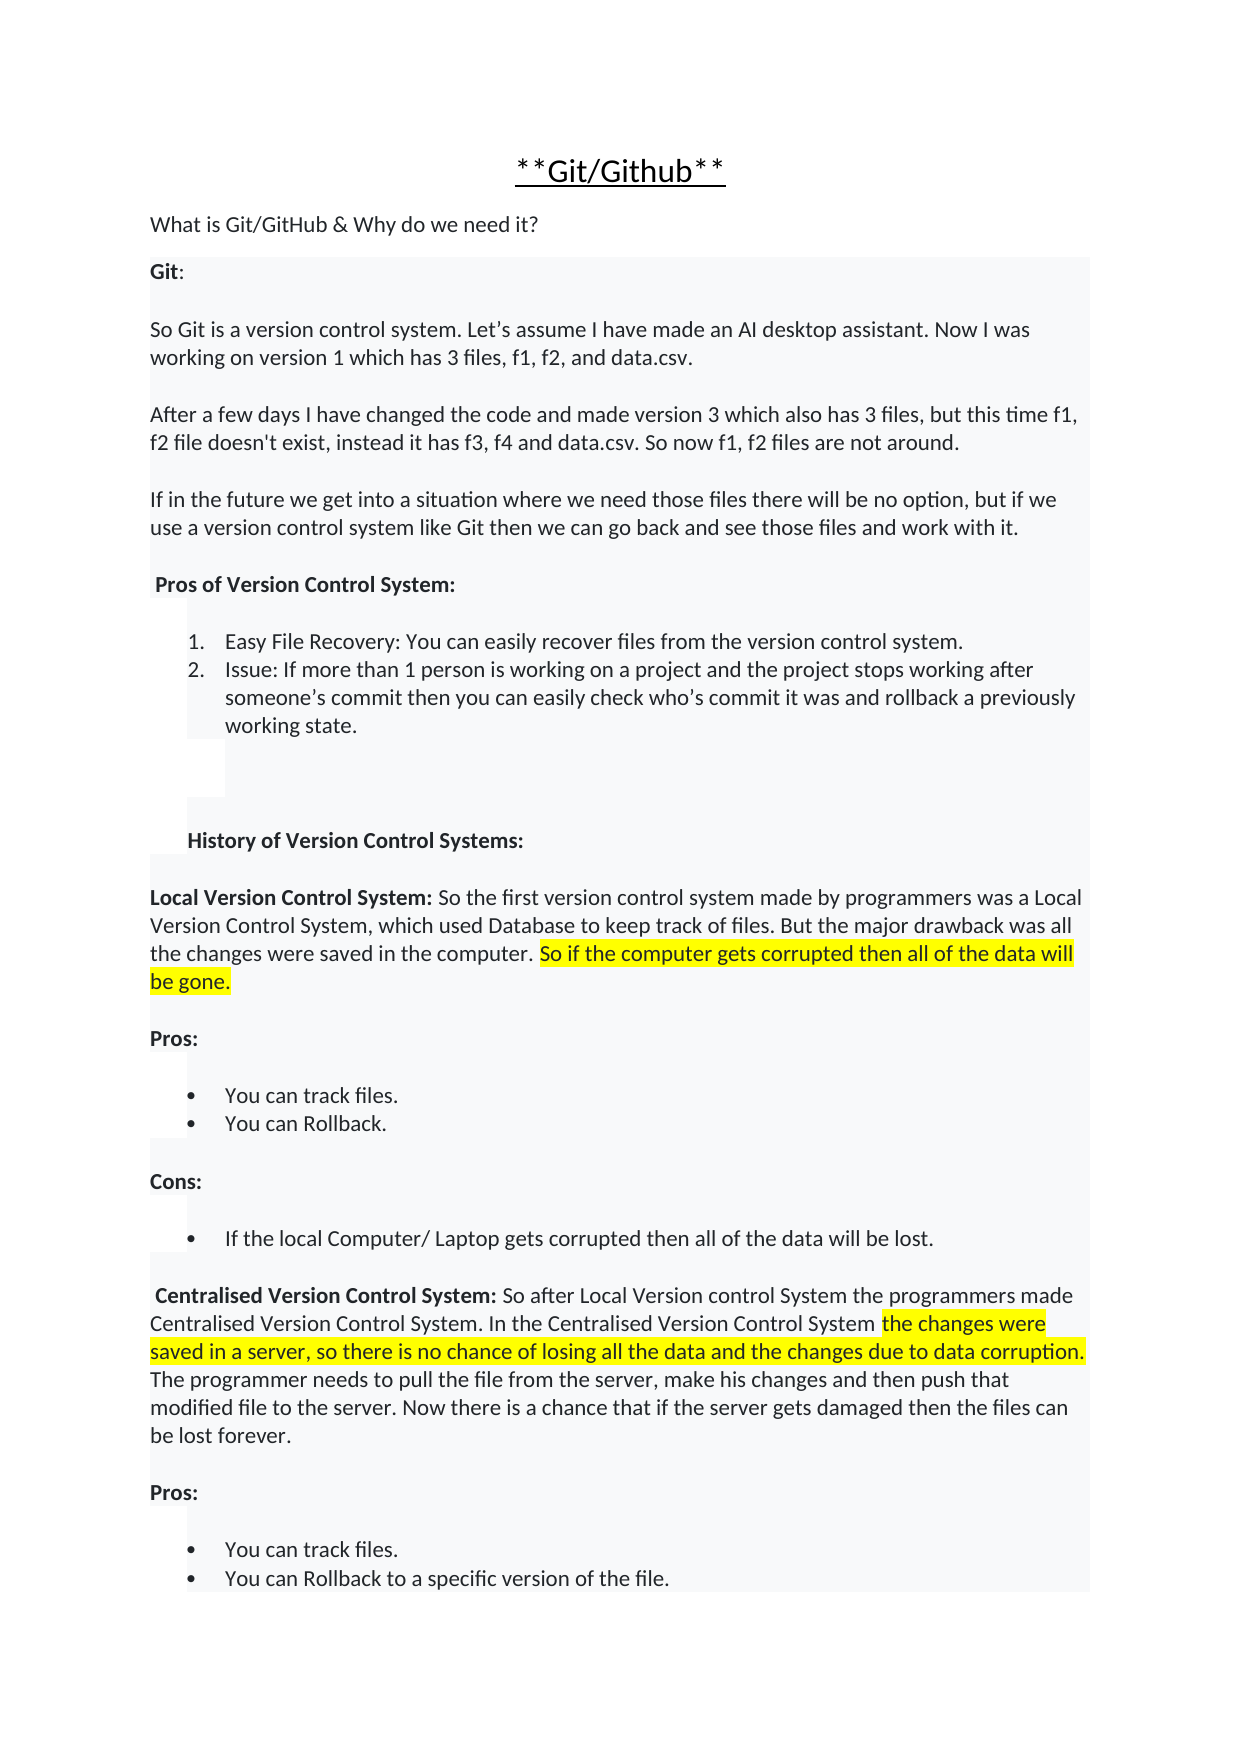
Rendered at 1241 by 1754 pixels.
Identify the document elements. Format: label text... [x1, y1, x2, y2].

text Pros of Version Control System: [150, 570, 1090, 598]
text Git: [150, 257, 1090, 286]
text Pros: [150, 1024, 1090, 1052]
list You can track files. [187, 1536, 1090, 1564]
list You can track files. [187, 1082, 1090, 1109]
list Issue: If more than 1 person is working on a project and the project stops working after someone’s commit then you can easily check who’s commit it was and rollback a previously working state. [187, 656, 1090, 739]
text Cons: [150, 1167, 1090, 1195]
text What is Git/GitHub & Why do we need it? [150, 211, 1090, 239]
text **Git/Github** [150, 150, 1090, 191]
text Local Version Control System: So the first version control system made by programmers was a Local Version Control System, which used Database to keep track of files. But the major drawback was all the changes were saved in the computer. So if the computer gets corrupted then all of the data will be gone. [150, 883, 1090, 995]
list You can Rollback. [187, 1109, 1090, 1138]
text After a few days I have changed the code and made version 3 which also has 3 files, but this time f1, f2 file doesn't exist, instead it has f3, f4 and data.csv. So now f1, f2 files are not around. [150, 400, 1090, 456]
text Centralised Version Control System: So after Local Version control System the programmers made Centralised Version Control System. In the Centralised Version Control System the changes were saved in a server, so there is no chance of losing all the data and the changes due to data corruption. The programmer needs to pull the file from the server, make his changes and then push that modified file to the server. Now there is a chance that if the server gets damaged then the files can be lost forever. [150, 1281, 1090, 1449]
text If in the future we get into a situation where we need those files there will be no option, but if we use a version control system like Git then we can go back and see those files and work with it. [150, 485, 1090, 541]
text Pros: [150, 1478, 1090, 1506]
text History of Version Control Systems: [187, 826, 1090, 854]
list You can Rollback to a specific version of the file. [187, 1564, 1090, 1592]
list Easy File Recovery: You can easily recover files from the version control system. [187, 627, 1090, 656]
text So Git is a version control system. Let’s assume I have made an AI desktop assistant. Now I was working on version 1 which has 3 files, f1, f2, and data.csv. [150, 315, 1090, 371]
list If the local Computer/ Laptop gets corrupted then all of the data will be lost. [187, 1224, 1090, 1252]
